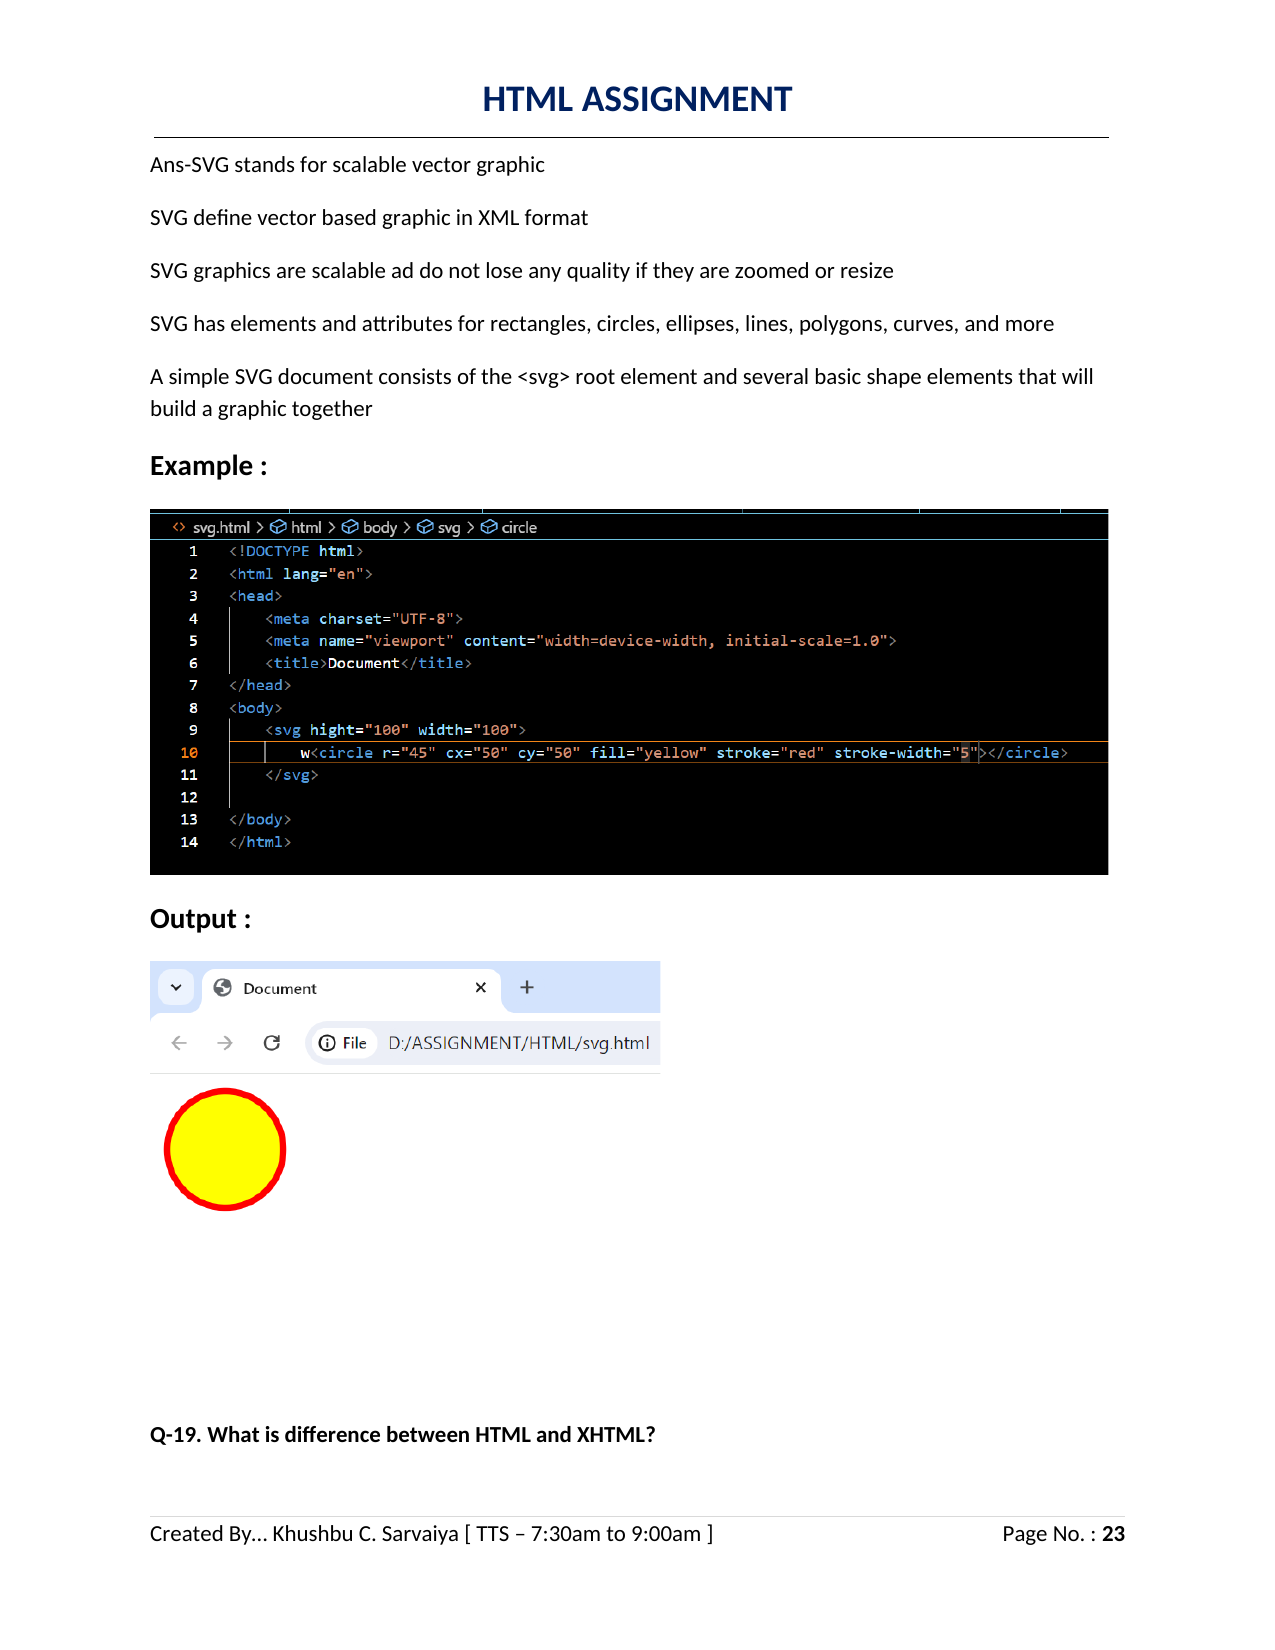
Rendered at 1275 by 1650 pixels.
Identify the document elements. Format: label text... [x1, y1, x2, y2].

picture [150, 961, 661, 1237]
text Example : [150, 447, 1125, 483]
text Q-19. What is difference between HTML and XHTML? [150, 1421, 1125, 1448]
text SVG has elements and attributes for rectangles, circles, ellipses, lines, polygons, curves, and more [150, 309, 1125, 337]
picture [150, 509, 1109, 875]
text Ans-SVG stands for scalable vector graphic [150, 150, 1125, 178]
text SVG graphics are scalable ad do not lose any quality if they are zoomed or resize [150, 256, 1125, 284]
text Output : [150, 900, 1125, 935]
text A simple SVG document consists of the <svg> root element and several basic shape elements that will build a graphic together [150, 362, 1125, 422]
text SVG define vector based graphic in XML format [150, 203, 1125, 231]
